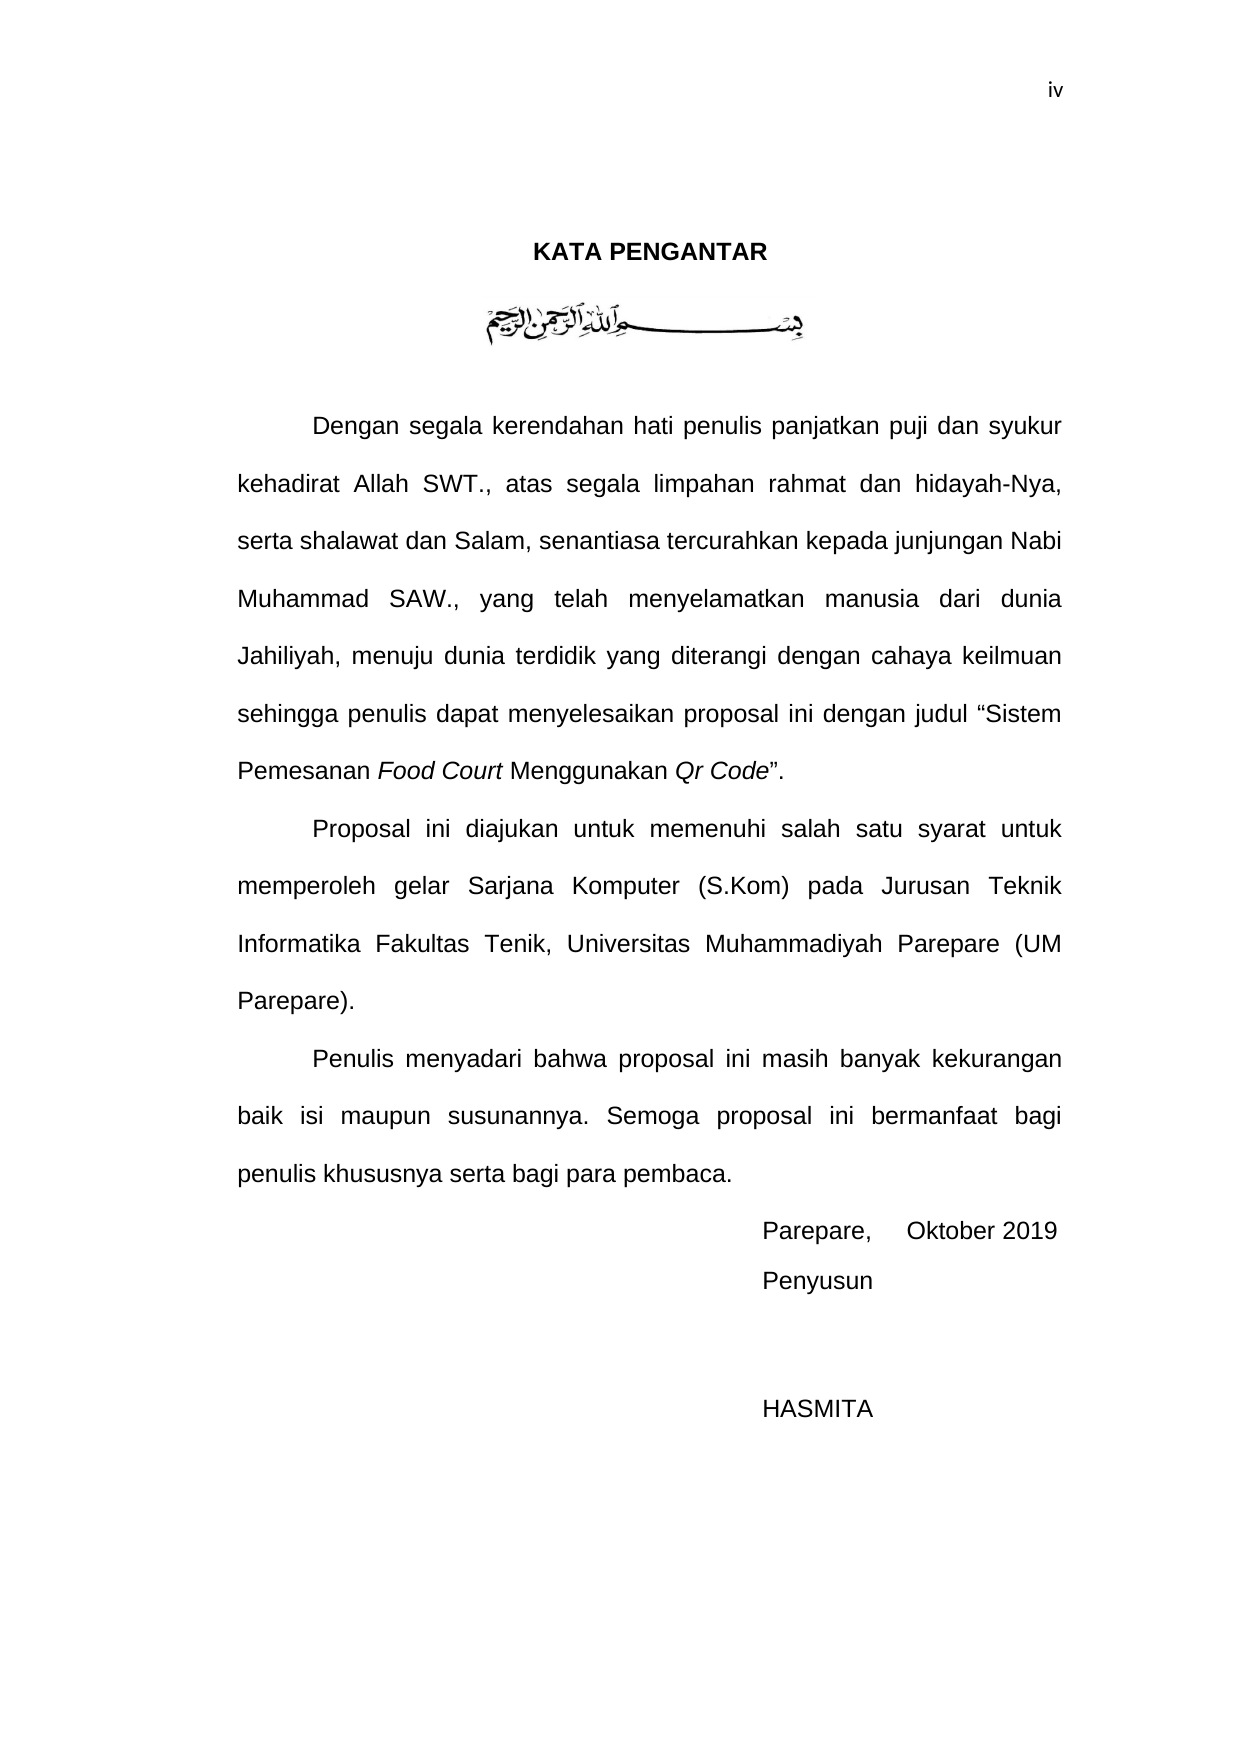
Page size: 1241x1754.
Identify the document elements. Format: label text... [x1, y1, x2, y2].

text Penyusun [687, 1266, 1063, 1295]
text Dengan segala kerendahan hati penulis panjatkan puji dan syukur kehadirat Allah SWT., atas segala limpahan rahmat dan hidayah-Nya, serta shalawat dan Salam, senantiasa tercurahkan kepada junjungan Nabi Muhammad SAW., yang telah menyelamatkan manusia dari dunia Jahiliyah, menuju dunia terdidik yang diterangi dengan cahaya keilmuan sehingga penulis dapat menyelesaikan proposal ini dengan judul “Sistem Pemesanan Food Court Menggunakan Qr Code”. [237, 411, 1063, 785]
text Penulis menyadari bahwa proposal ini masih banyak kekurangan baik isi maupun susunannya. Semoga proposal ini bermanfaat bagi penulis khususnya serta bagi para pembaca. [237, 1044, 1063, 1188]
text KATA PENGANTAR [237, 237, 1063, 266]
text HASMITA [237, 1394, 1063, 1423]
text Parepare, Oktober 2019 [237, 1216, 1063, 1245]
text Proposal ini diajukan untuk memenuhi salah satu syarat untuk memperoleh gelar Sarjana Komputer (S.Kom) pada Jurusan Teknik Informatika Fakultas Tenik, Universitas Muhammadiyah Parepare (UM Parepare). [237, 814, 1063, 1015]
picture [483, 294, 818, 363]
